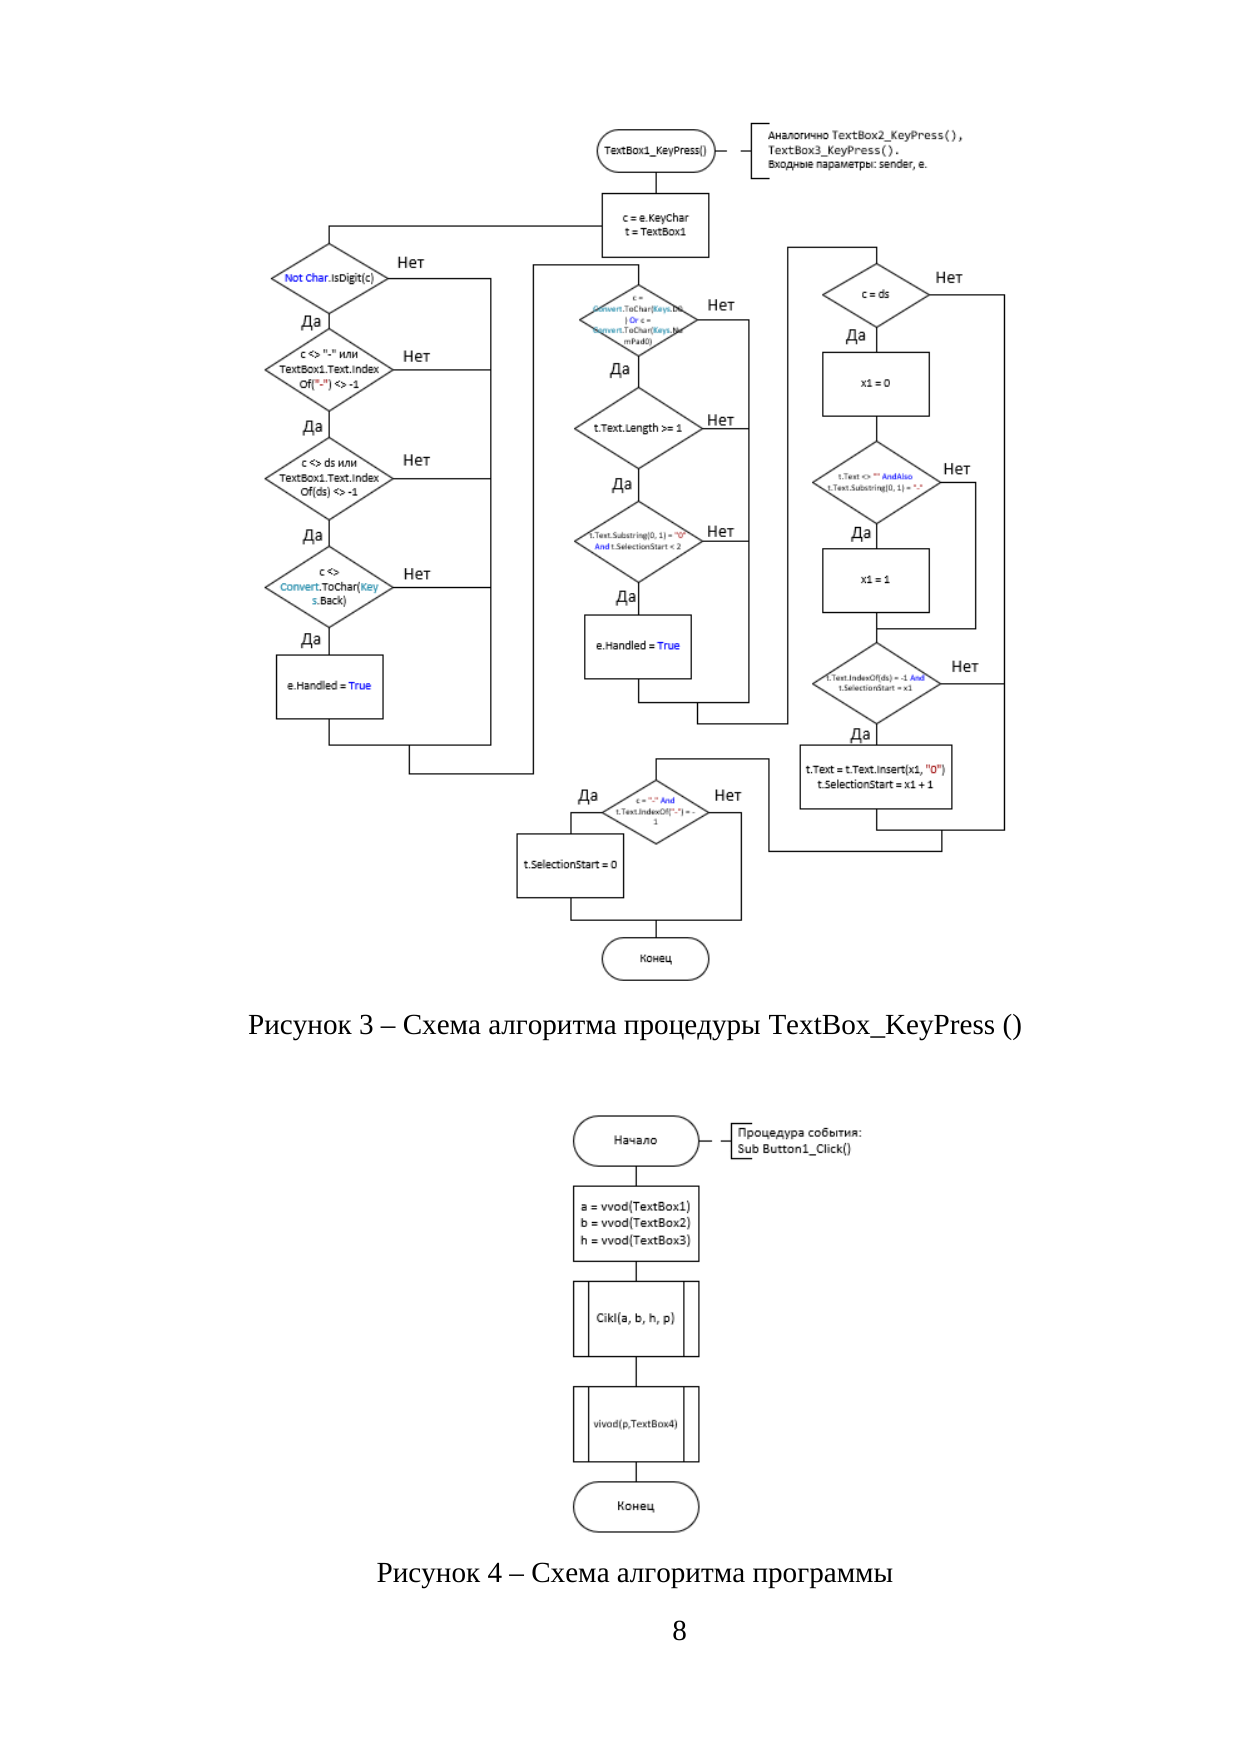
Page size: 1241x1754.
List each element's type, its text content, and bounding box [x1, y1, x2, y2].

text Рисунок 4 – Схема алгоритма программы [148, 1555, 1122, 1588]
picture [256, 118, 1014, 991]
text Рисунок 3 – Схема алгоритма процедуры TextBox_KeyPress () [148, 1007, 1122, 1041]
picture [405, 1108, 865, 1539]
